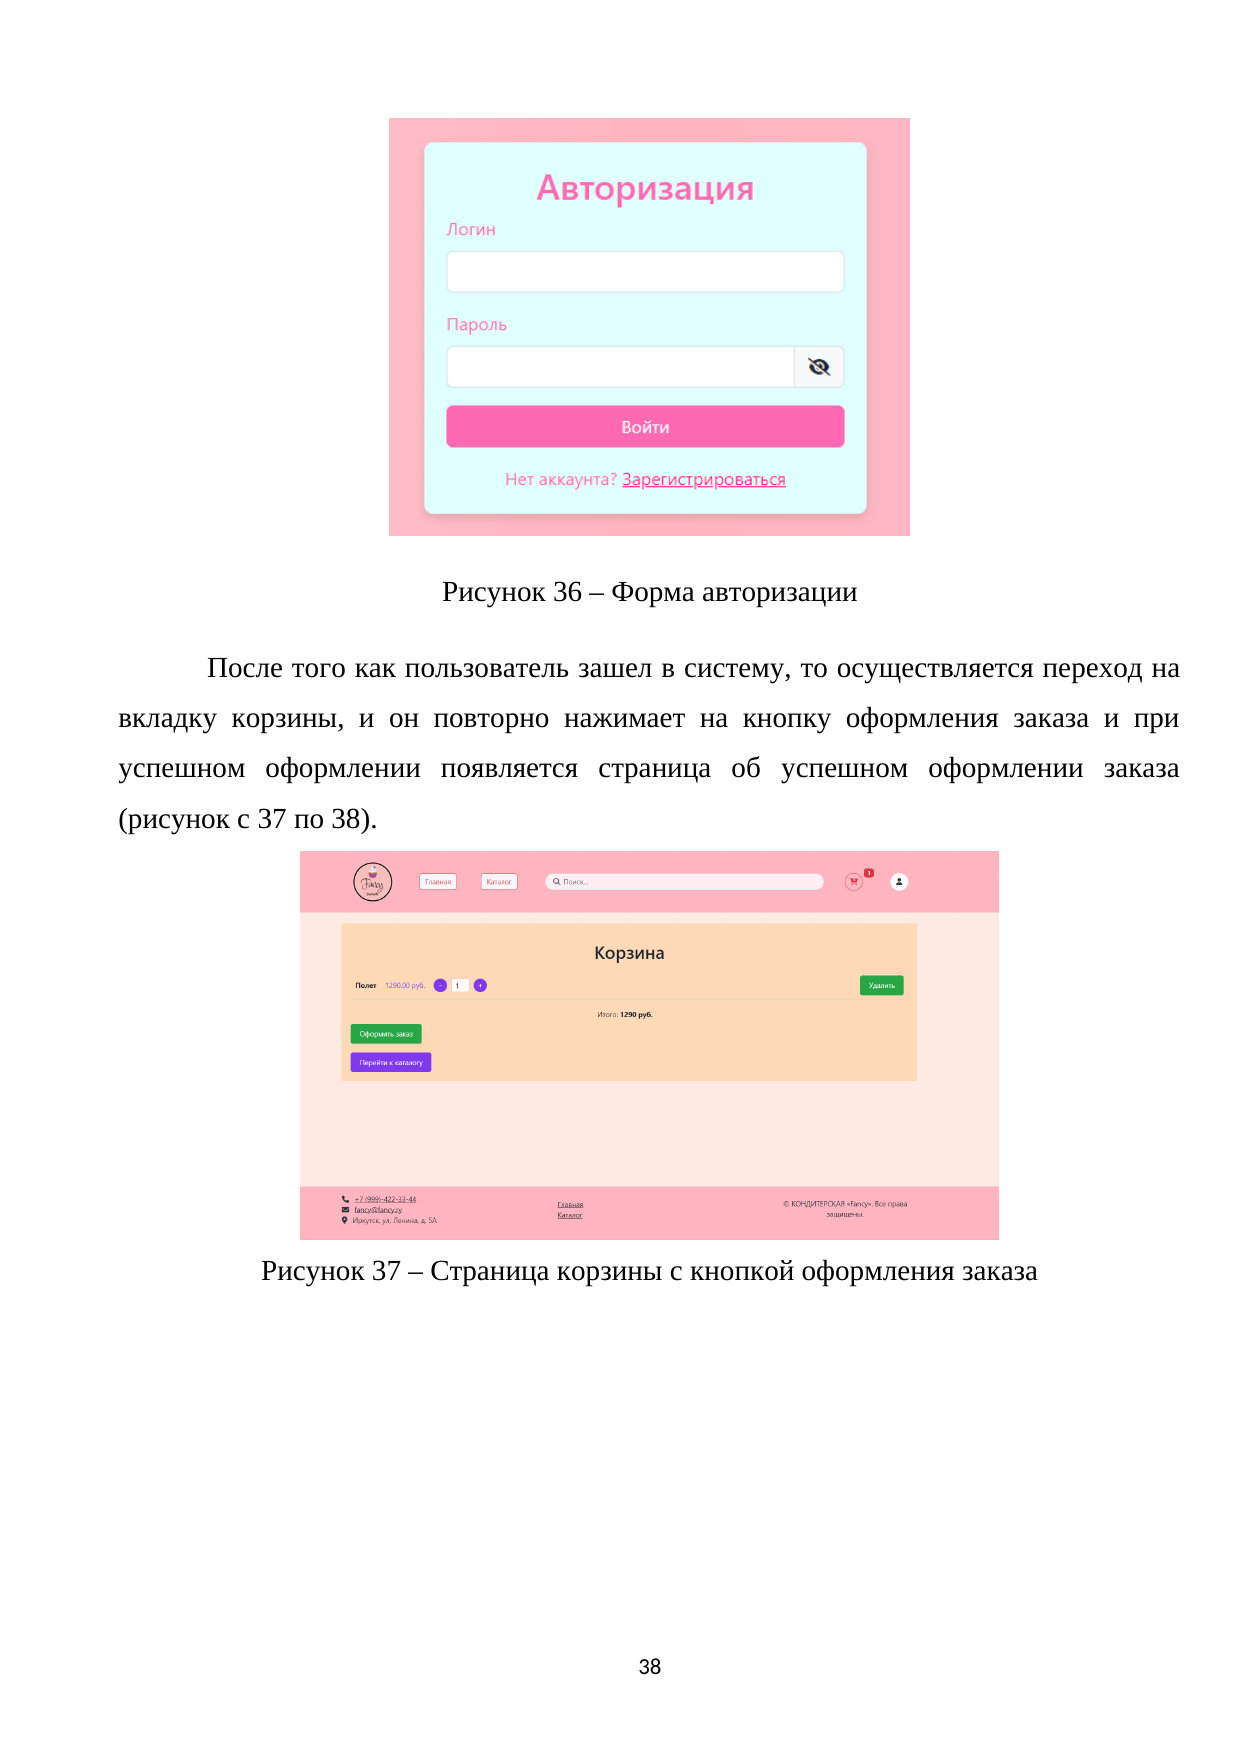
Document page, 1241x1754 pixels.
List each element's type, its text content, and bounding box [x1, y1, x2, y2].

picture [300, 851, 1000, 1240]
text Рисунок 37 – Страница корзины с кнопкой оформления заказа [118, 1253, 1181, 1287]
text После того как пользователь зашел в систему, то осуществляется переход на вкладку корзины, и он повторно нажимает на кнопку оформления заказа и при успешном оформлении появляется страница об успешном оформлении заказа (рисунок с 37 по 38). [118, 650, 1181, 834]
text Рисунок 36 – Форма авторизации [118, 574, 1181, 608]
picture [389, 118, 911, 536]
